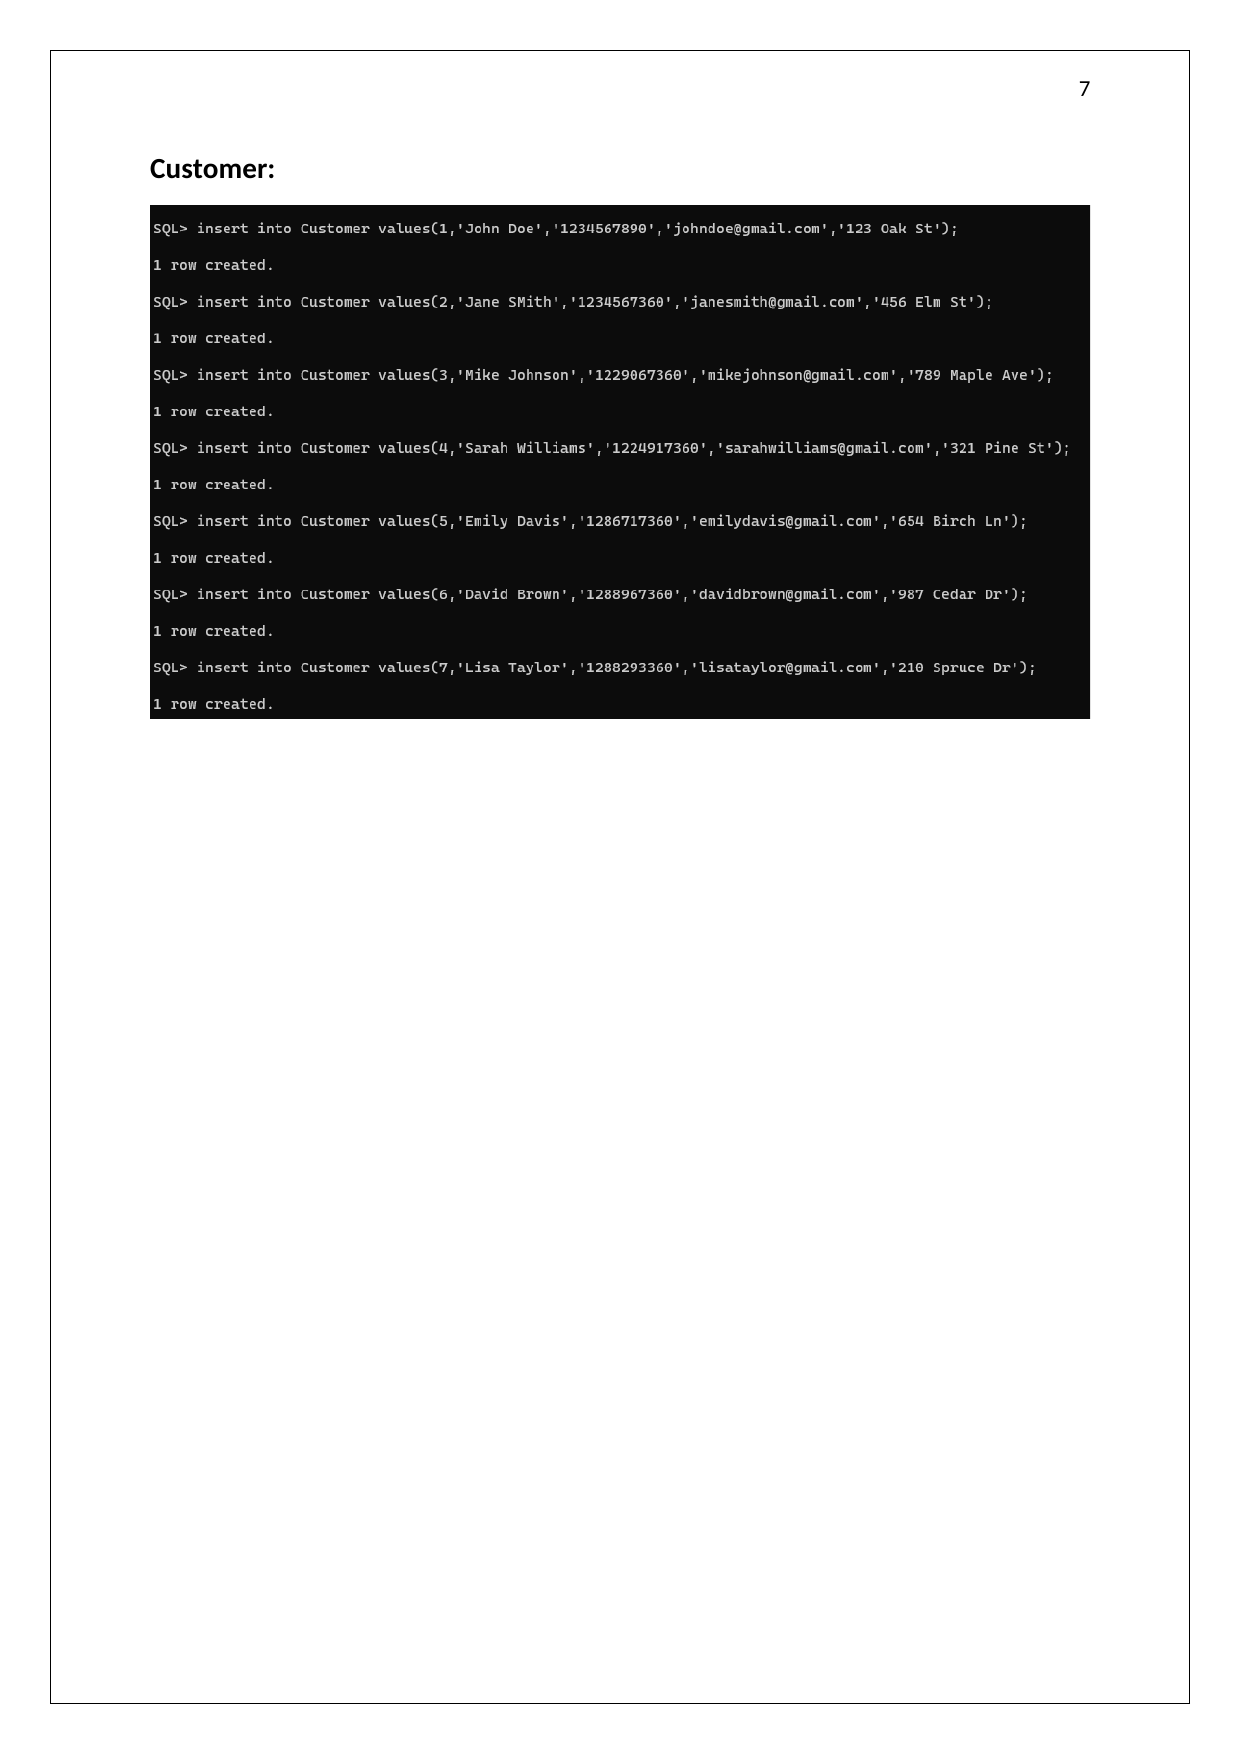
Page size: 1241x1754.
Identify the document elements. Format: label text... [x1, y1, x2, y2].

picture [150, 205, 1091, 719]
text Customer: [150, 150, 1090, 186]
